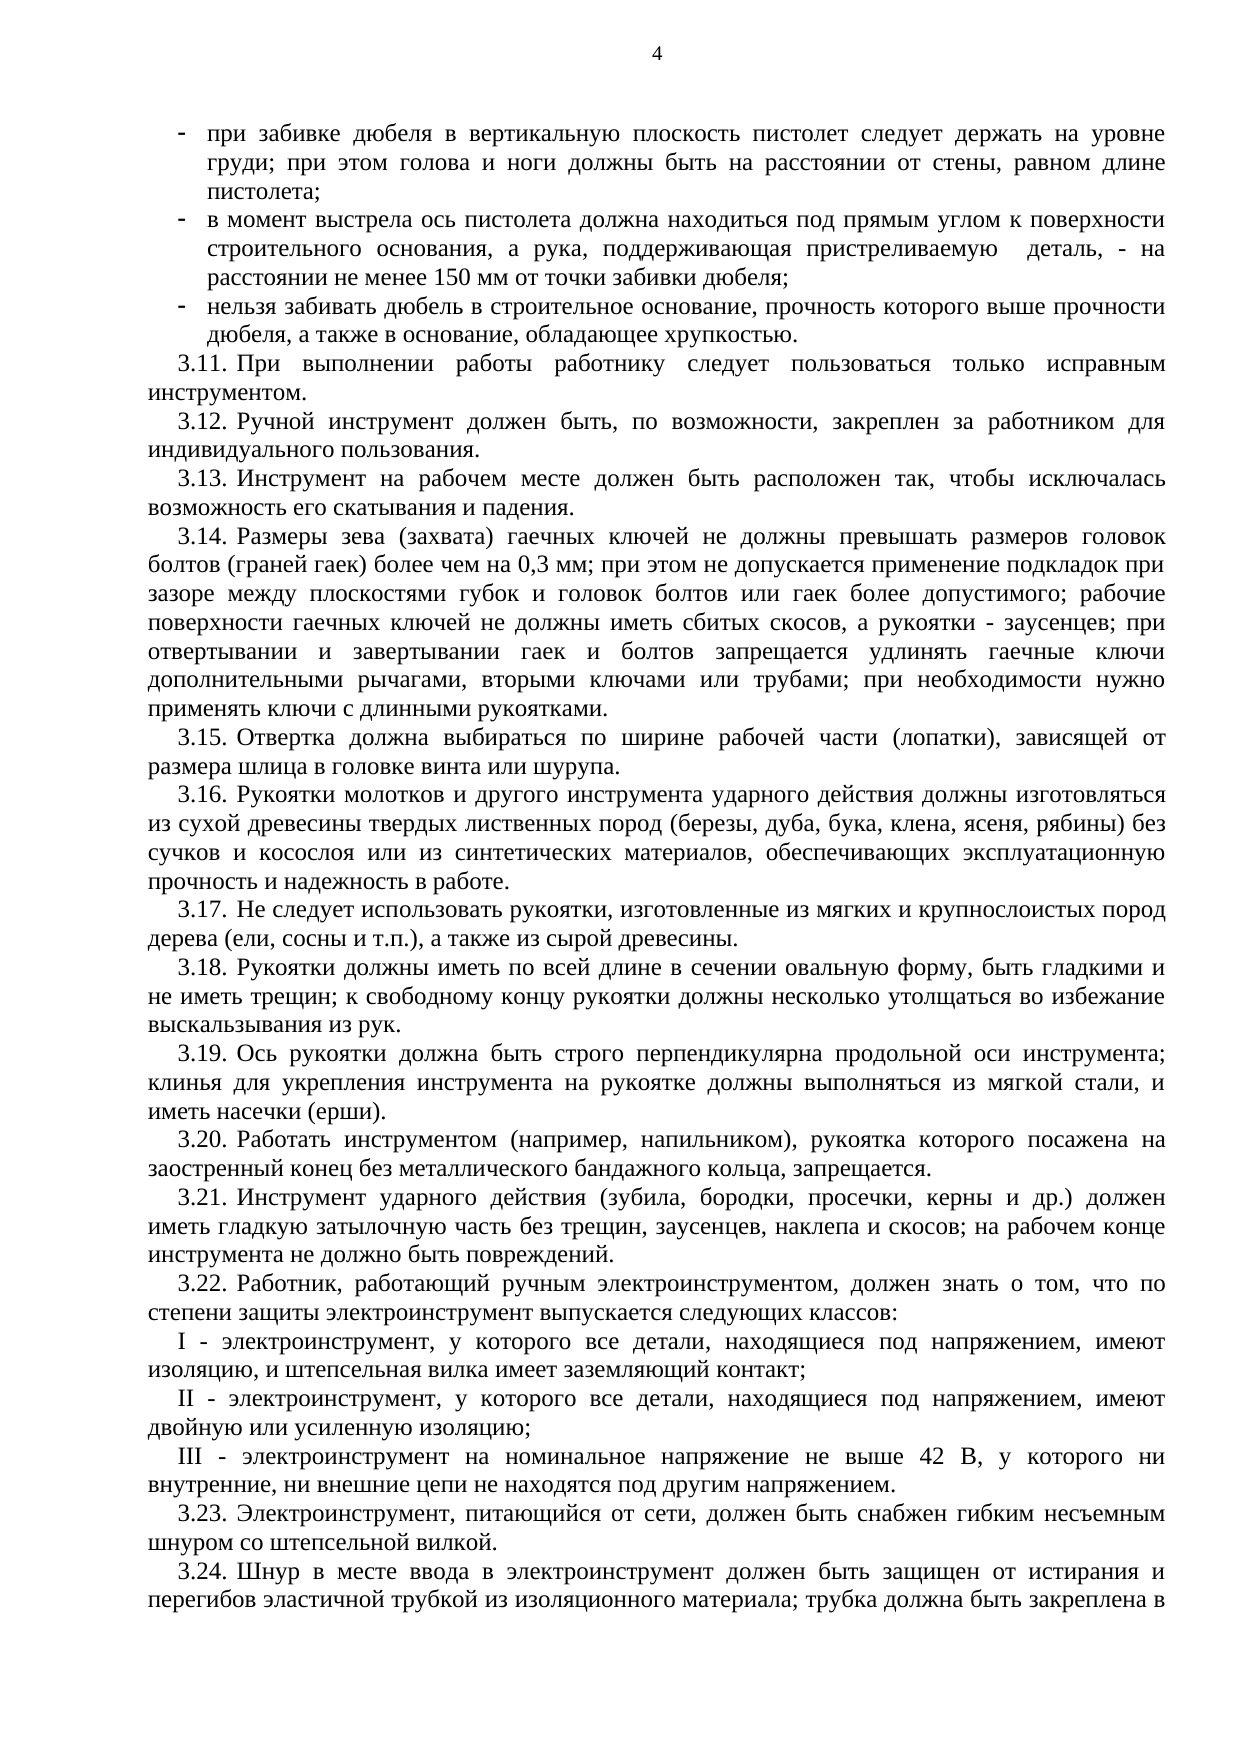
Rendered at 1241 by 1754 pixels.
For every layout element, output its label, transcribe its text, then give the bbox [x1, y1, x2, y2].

list Работать инструментом (например, напильником), рукоятка которого посажена на заостренный конец без металлического бандажного кольца, запрещается. [148, 1124, 1167, 1182]
list нельзя забивать дюбель в строительное основание, прочность которого выше прочности дюбеля, а также в основание, обладающее хрупкостью. [177, 291, 1166, 348]
list Ось рукоятки должна быть строго перпендикулярна продольной оси инструмента; клинья для укрепления инструмента на рукоятке должны выполняться из мягкой стали, и иметь насечки (ерши). [148, 1038, 1167, 1124]
list Рукоятки должны иметь по всей длине в сечении овальную форму, быть гладкими и не иметь трещин; к свободному концу рукоятки должны несколько утолщаться во избежание выскальзывания из рук. [148, 952, 1167, 1038]
list Отвертка должна выбираться по ширине рабочей части (лопатки), зависящей от размера шлица в головке винта или шурупа. [148, 722, 1167, 779]
list Ручной инструмент должен быть, по возможности, закреплен за работником для индивидуального пользования. [148, 406, 1167, 463]
list Инструмент на рабочем месте должен быть расположен так, чтобы исключалась возможность его скатывания и падения. [148, 463, 1167, 521]
text I - электроинструмент, у которого все детали, находящиеся под напряжением, имеют изоляцию, и штепсельная вилка имеет заземляющий контакт; [148, 1326, 1166, 1383]
text III - электроинструмент на номинальное напряжение не выше 42 В, у которого ни внутренние, ни внешние цепи не находятся под другим напряжением. [148, 1441, 1166, 1498]
list Работник, работающий ручным электроинструментом, должен знать о том, что по степени защиты электроинструмент выпускается следующих классов: [148, 1268, 1167, 1326]
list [148, 1556, 1167, 1613]
list Инструмент ударного действия (зубила, бородки, просечки, керны и др.) должен иметь гладкую затылочную часть без трещин, заусенцев, наклепа и скосов; на рабочем конце инструмента не должно быть повреждений. [148, 1182, 1167, 1268]
list При выполнении работы работнику следует пользоваться только исправным инструментом. [148, 348, 1167, 406]
text II - электроинструмент, у которого все детали, находящиеся под напряжением, имеют двойную или усиленную изоляцию; [148, 1383, 1166, 1441]
list в момент выстрела ось пистолета должна находиться под прямым углом к поверхности строительного основания, а рука, поддерживающая пристреливаемую деталь, - на расстоянии не менее 150 мм от точки забивки дюбеля; [177, 204, 1166, 291]
list Размеры зева (захвата) гаечных ключей не должны превышать размеров головок болтов (граней гаек) более чем на 0,3 мм; при этом не допускается применение подкладок при зазоре между плоскостями губок и головок болтов или гаек более допустимого; рабочие поверхности гаечных ключей не должны иметь сбитых скосов, а рукоятки - заусенцев; при отвертывании и завертывании гаек и болтов запрещается удлинять гаечные ключи дополнительными рычагами, вторыми ключами или трубами; при необходимости нужно применять ключи с длинными рукоятками. [148, 521, 1167, 722]
list при забивке дюбеля в вертикальную плоскость пистолет следует держать на уровне груди; при этом голова и ноги должны быть на расстоянии от стены, равном длине пистолета; [177, 118, 1166, 204]
list Рукоятки молотков и другого инструмента ударного действия должны изготовляться из сухой древесины твердых лиственных пород (березы, дуба, бука, клена, ясеня, рябины) без сучков и косослоя или из синтетических материалов, обеспечивающих эксплуатационную прочность и надежность в работе. [148, 779, 1167, 894]
list Не следует использовать рукоятки, изготовленные из мягких и крупнослоистых пород дерева (ели, сосны и т.п.), а также из сырой древесины. [148, 894, 1167, 952]
list Электроинструмент, питающийся от сети, должен быть снабжен гибким несъемным шнуром со штепсельной вилкой. [148, 1498, 1167, 1556]
